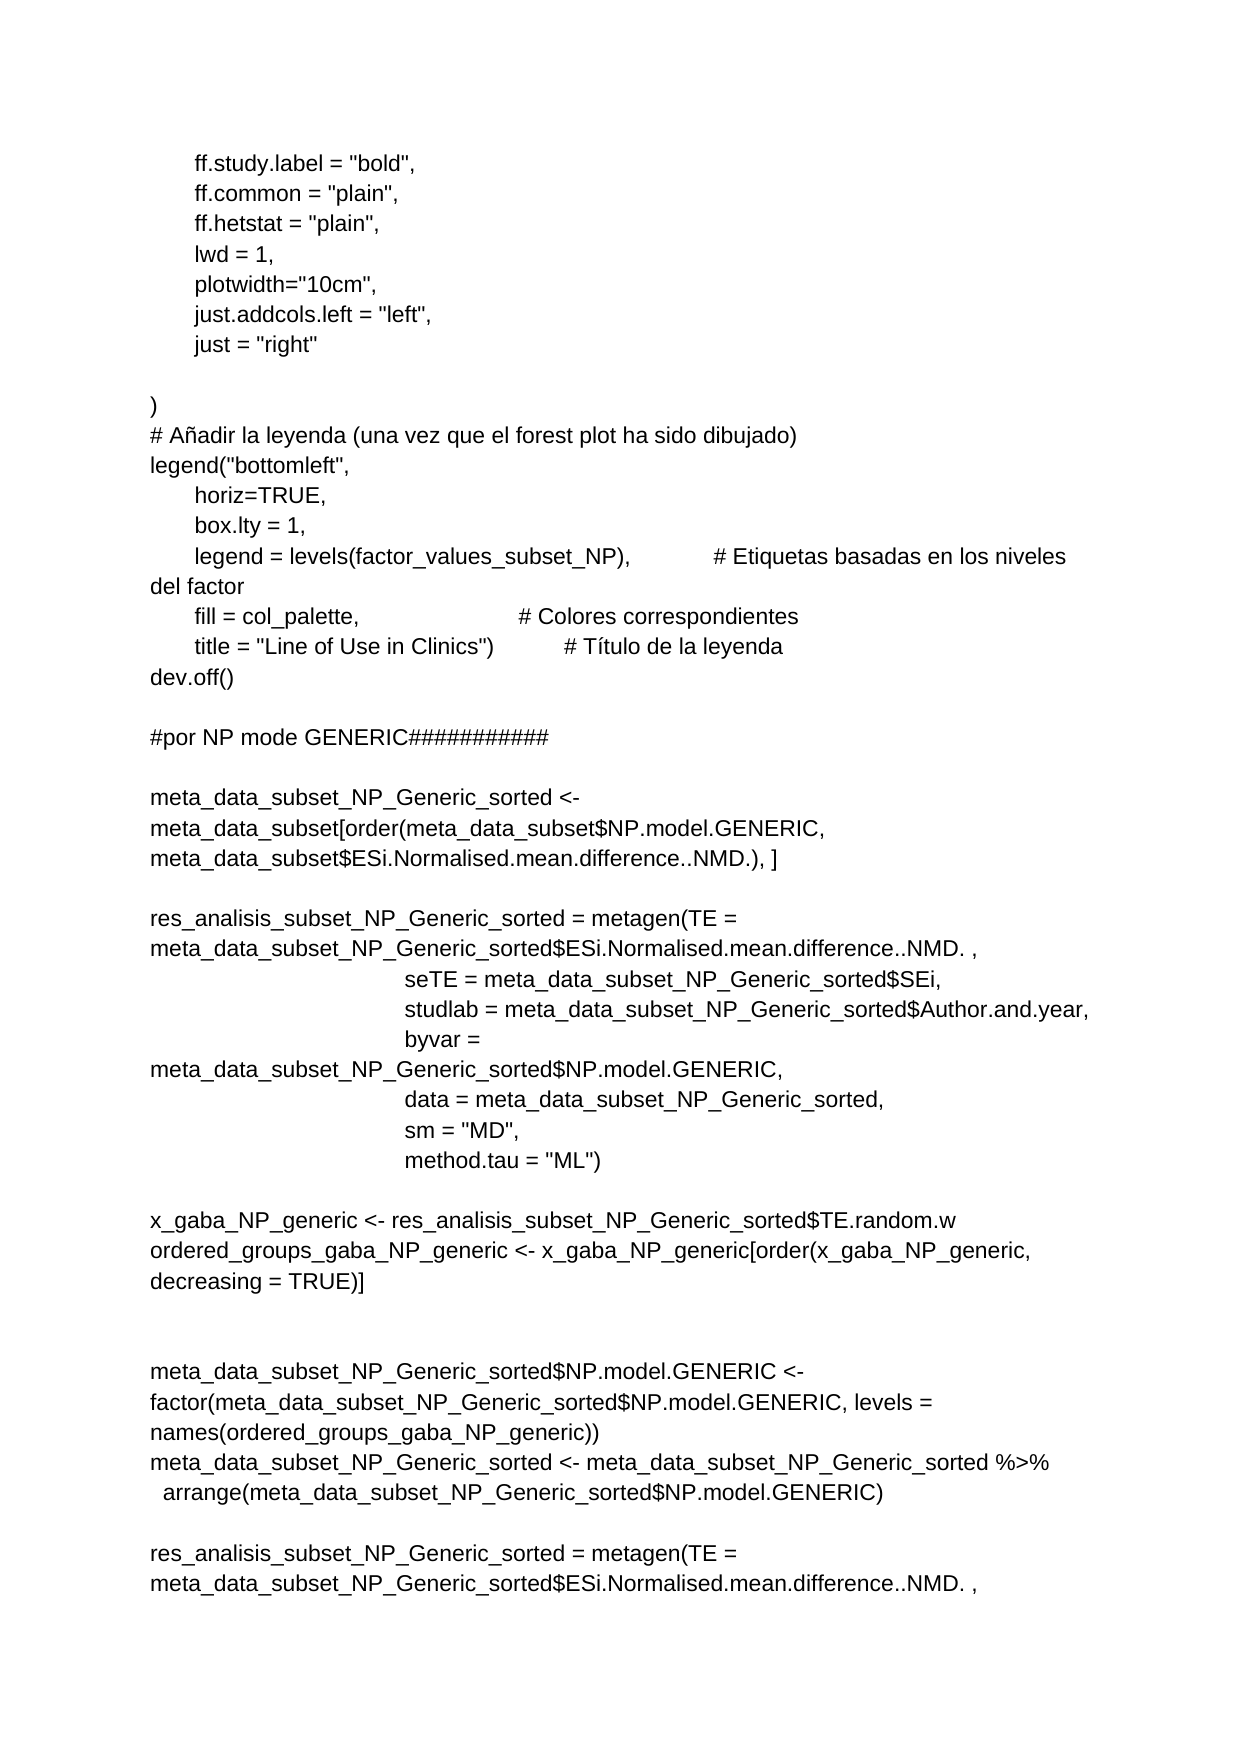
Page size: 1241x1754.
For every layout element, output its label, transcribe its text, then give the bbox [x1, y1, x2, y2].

text legend("bottomleft", [150, 452, 1090, 478]
text arrange(meta_data_subset_NP_Generic_sorted$NP.model.GENERIC) [150, 1479, 1090, 1506]
text just = "right" [150, 331, 1090, 358]
text meta_data_subset_NP_Generic_sorted <- meta_data_subset_NP_Generic_sorted %>% [150, 1449, 1090, 1475]
text ordered_groups_gaba_NP_generic <- x_gaba_NP_generic[order(x_gaba_NP_generic, decreasing = TRUE)] [150, 1237, 1090, 1294]
text x_gaba_NP_generic <- res_analisis_subset_NP_Generic_sorted$TE.random.w [150, 1207, 1090, 1234]
text studlab = meta_data_subset_NP_Generic_sorted$Author.and.year, [150, 996, 1090, 1022]
text # Añadir la leyenda (una vez que el forest plot ha sido dibujado) [150, 422, 1090, 448]
text byvar = meta_data_subset_NP_Generic_sorted$NP.model.GENERIC, [150, 1026, 1090, 1083]
text ) [150, 392, 1090, 418]
text ff.study.label = "bold", [150, 150, 1090, 176]
text horiz=TRUE, [150, 482, 1090, 509]
text just.addcols.left = "left", [150, 301, 1090, 327]
text res_analisis_subset_NP_Generic_sorted = metagen(TE = meta_data_subset_NP_Generic_sorted$ESi.Normalised.mean.difference..NMD. , [150, 905, 1090, 962]
text #por NP mode GENERIC########### [150, 724, 1090, 750]
text meta_data_subset_NP_Generic_sorted <- meta_data_subset[order(meta_data_subset$NP.model.GENERIC, meta_data_subset$ESi.Normalised.mean.difference..NMD.), ] [150, 784, 1090, 871]
text method.tau = "ML") [150, 1147, 1090, 1173]
text data = meta_data_subset_NP_Generic_sorted, [150, 1086, 1090, 1113]
text dev.off() [150, 663, 1090, 690]
text legend = levels(factor_values_subset_NP), # Etiquetas basadas en los niveles del factor [150, 543, 1090, 599]
text seTE = meta_data_subset_NP_Generic_sorted$SEi, [150, 966, 1090, 992]
text res_analisis_subset_NP_Generic_sorted = metagen(TE = meta_data_subset_NP_Generic_sorted$ESi.Normalised.mean.difference..NMD. , [150, 1539, 1090, 1596]
text sm = "MD", [150, 1117, 1090, 1143]
text ff.common = "plain", [150, 180, 1090, 207]
text title = "Line of Use in Clinics") # Título de la leyenda [150, 633, 1090, 660]
text meta_data_subset_NP_Generic_sorted$NP.model.GENERIC <- factor(meta_data_subset_NP_Generic_sorted$NP.model.GENERIC, levels = names(ordered_groups_gaba_NP_generic)) [150, 1358, 1090, 1445]
text ff.hetstat = "plain", [150, 210, 1090, 237]
text lwd = 1, [150, 241, 1090, 267]
text fill = col_palette, # Colores correspondientes [150, 603, 1090, 629]
text plotwidth="10cm", [150, 271, 1090, 297]
text box.lty = 1, [150, 512, 1090, 539]
